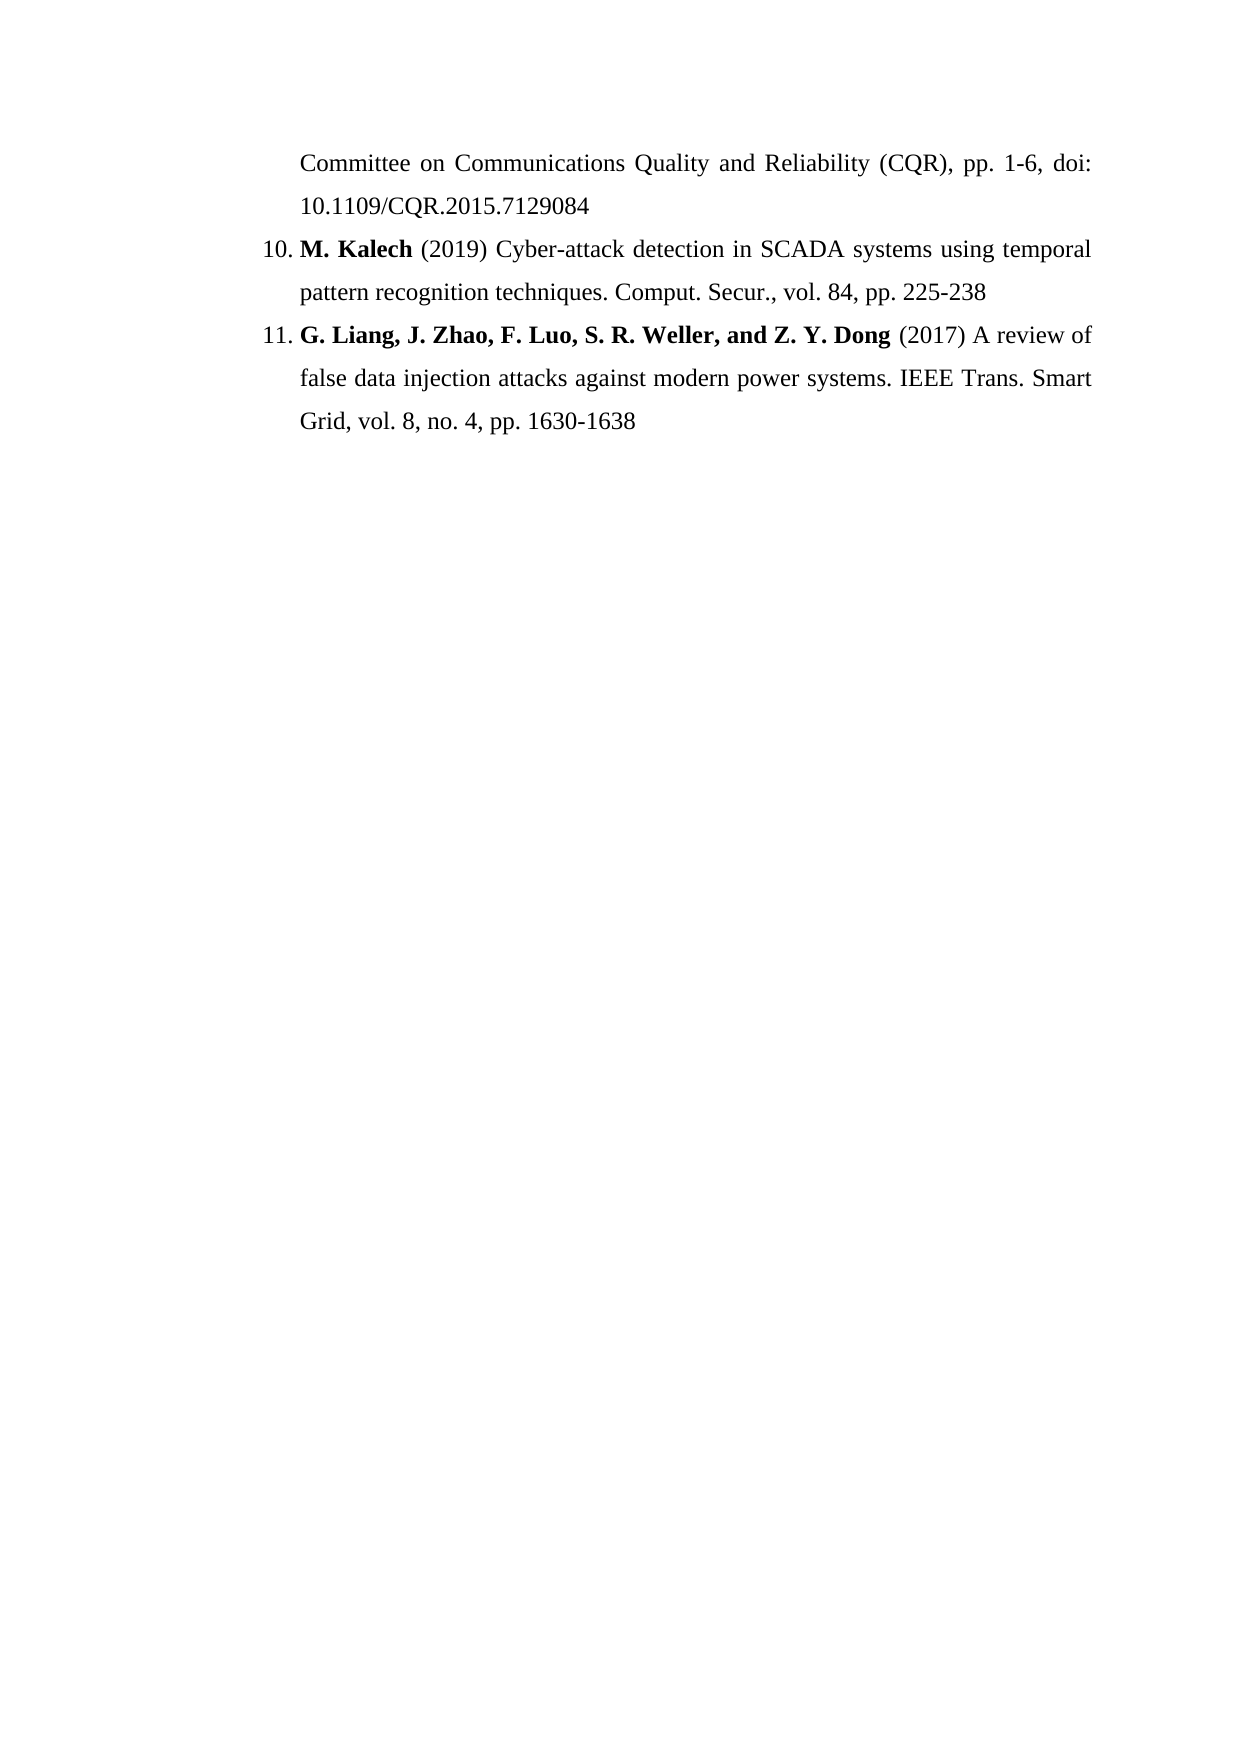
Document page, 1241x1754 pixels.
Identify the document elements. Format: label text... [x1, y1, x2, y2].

list M. Kalech (2019) Cyber-attack detection in SCADA systems using temporal pattern recognition techniques. Comput. Secur., vol. 84, pp. 225-238 [262, 234, 1092, 306]
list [262, 148, 1092, 219]
list G. Liang, J. Zhao, F. Luo, S. R. Weller, and Z. Y. Dong (2017) A review of false data injection attacks against modern power systems. IEEE Trans. Smart Grid, vol. 8, no. 4, pp. 1630-1638 [262, 320, 1092, 435]
